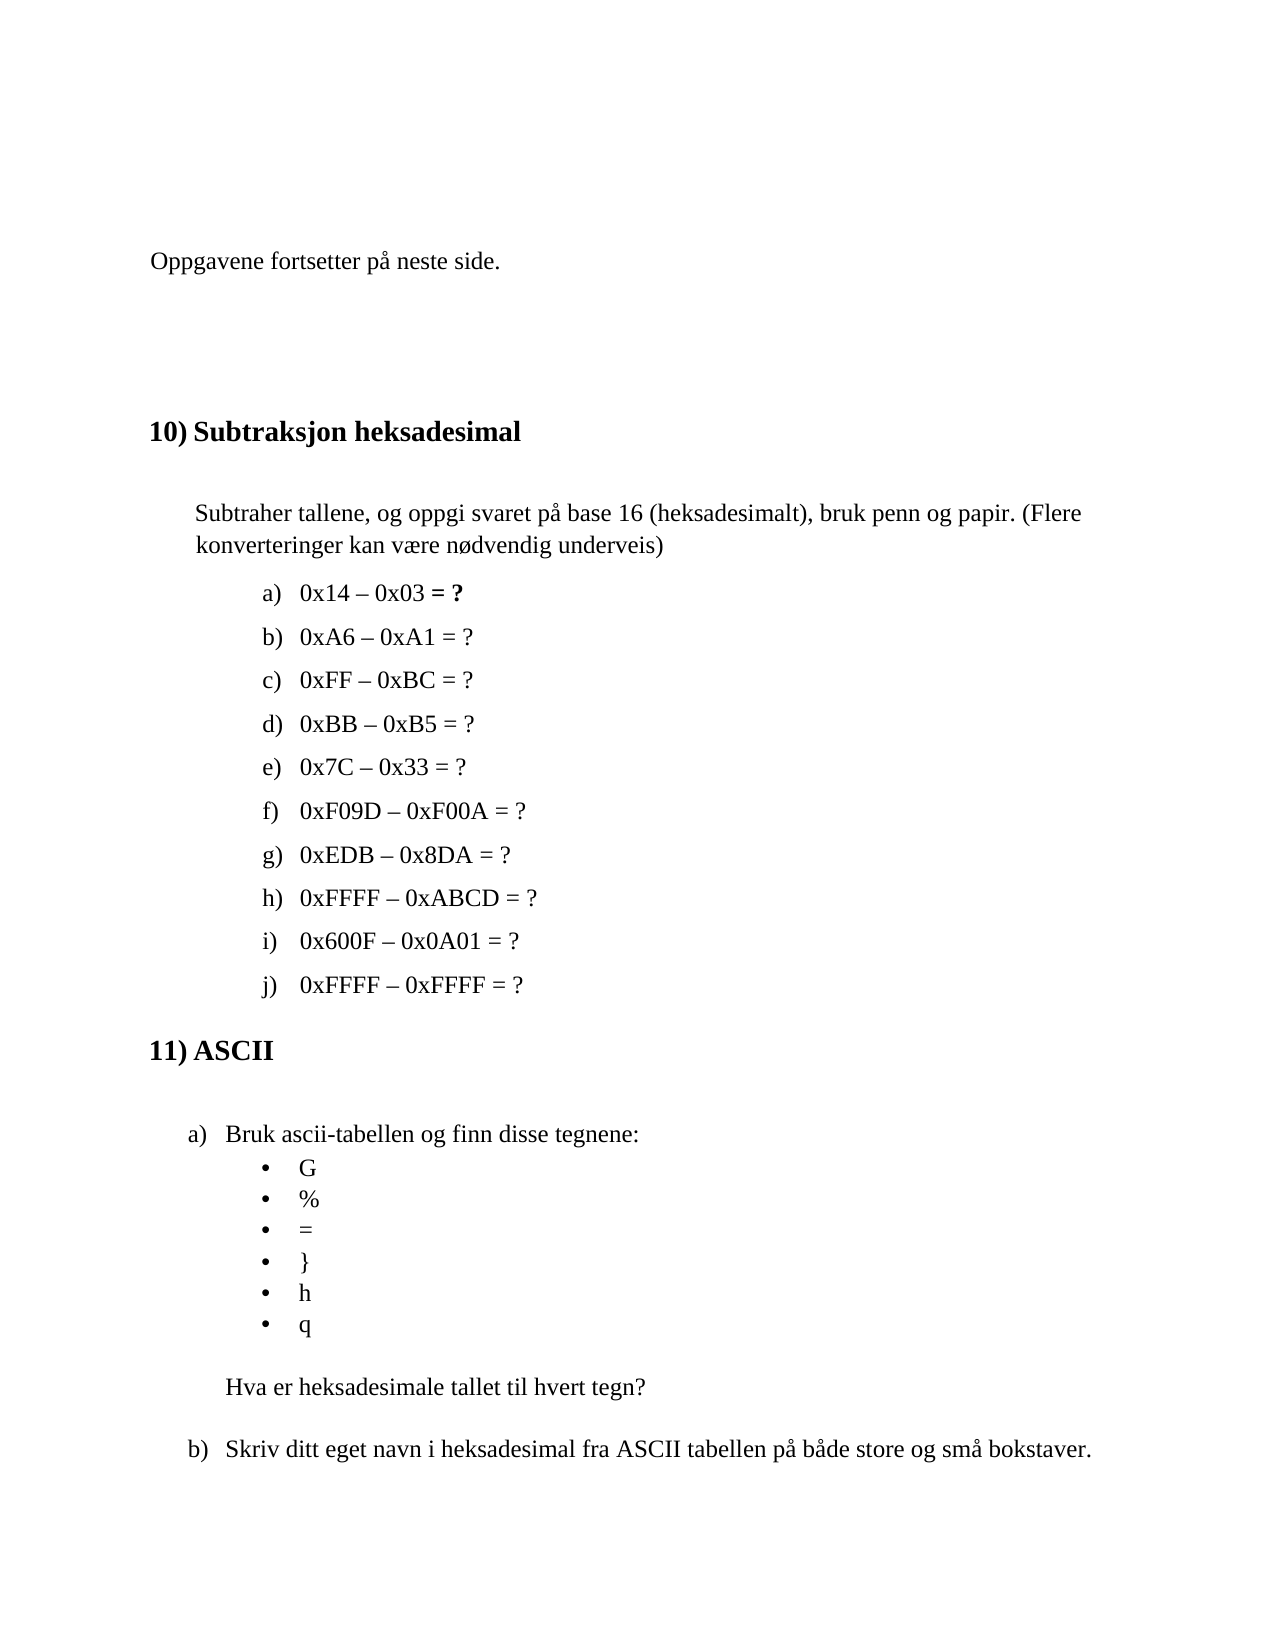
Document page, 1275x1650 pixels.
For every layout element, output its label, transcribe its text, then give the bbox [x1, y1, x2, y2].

list Bruk ascii-tabellen og finn disse tegnene: [188, 1119, 1129, 1148]
list } [261, 1247, 1154, 1275]
list q [261, 1309, 1154, 1338]
list % [261, 1184, 1154, 1213]
list h [261, 1278, 1154, 1307]
list 0xEDB – 0x8DA = ? [262, 840, 1129, 868]
list 0xFFFF – 0xFFFF = ? [262, 970, 1129, 998]
list 0x600F – 0x0A01 = ? [262, 926, 1129, 955]
list 0xFFFF – 0xABCD = ? [262, 883, 1129, 912]
list 0xFF – 0xBC = ? [262, 666, 1129, 694]
list Skriv ditt eget navn i heksadesimal fra ASCII tabellen på både store og små bokstaver. [188, 1434, 1129, 1463]
subtitle Subtraksjon heksadesimal [148, 414, 1154, 448]
list 0xBB – 0xB5 = ? [262, 709, 1129, 738]
list 0x7C – 0x33 = ? [262, 752, 1129, 781]
list 0xF09D – 0xF00A = ? [262, 796, 1129, 824]
list 0xA6 – 0xA1 = ? [262, 622, 1129, 650]
list = [261, 1215, 1154, 1244]
text Subtraher tallene, og oppgi svaret på base 16 (heksadesimalt), bruk penn og papir. (Flere konverteringer kan være nødvendig underveis) [194, 498, 1129, 559]
list G [261, 1153, 1154, 1182]
text Hva er heksadesimale tallet til hvert tegn? [225, 1372, 1129, 1400]
list 0x14 – 0x03 = ? [262, 578, 1129, 607]
subtitle ASCII [148, 1033, 1154, 1067]
text Oppgavene fortsetter på neste side. [150, 246, 1129, 274]
